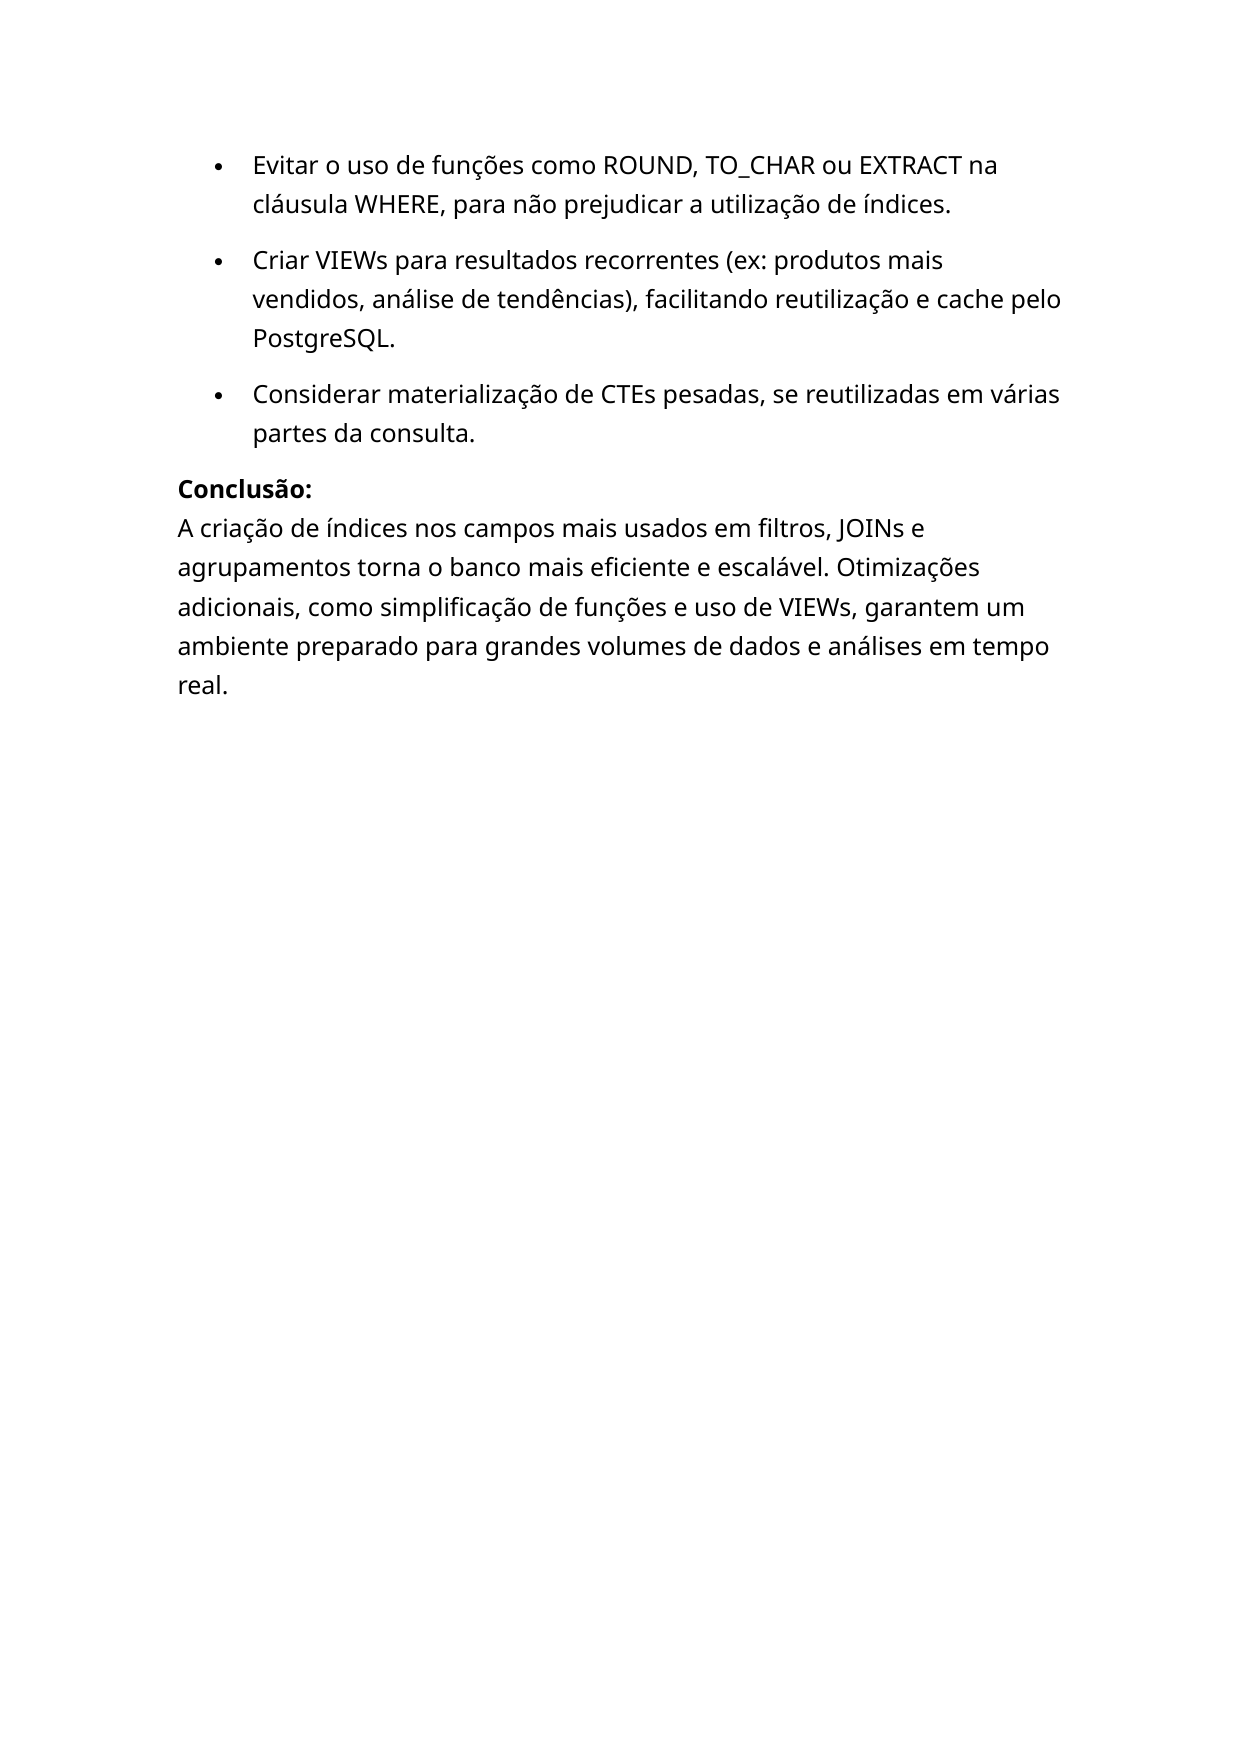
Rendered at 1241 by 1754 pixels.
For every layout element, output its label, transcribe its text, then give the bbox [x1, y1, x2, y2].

list Considerar materialização de CTEs pesadas, se reutilizadas em várias partes da consulta. [215, 377, 1063, 450]
list Criar VIEWs para resultados recorrentes (ex: produtos mais vendidos, análise de tendências), facilitando reutilização e cache pelo PostgreSQL. [215, 243, 1063, 355]
text Conclusão: A criação de índices nos campos mais usados em filtros, JOINs e agrupamentos torna o banco mais eficiente e escalável. Otimizações adicionais, como simplificação de funções e uso de VIEWs, garantem um ambiente preparado para grandes volumes de dados e análises em tempo real. [177, 472, 1063, 702]
list Evitar o uso de funções como ROUND, TO_CHAR ou EXTRACT na cláusula WHERE, para não prejudicar a utilização de índices. [215, 148, 1063, 221]
